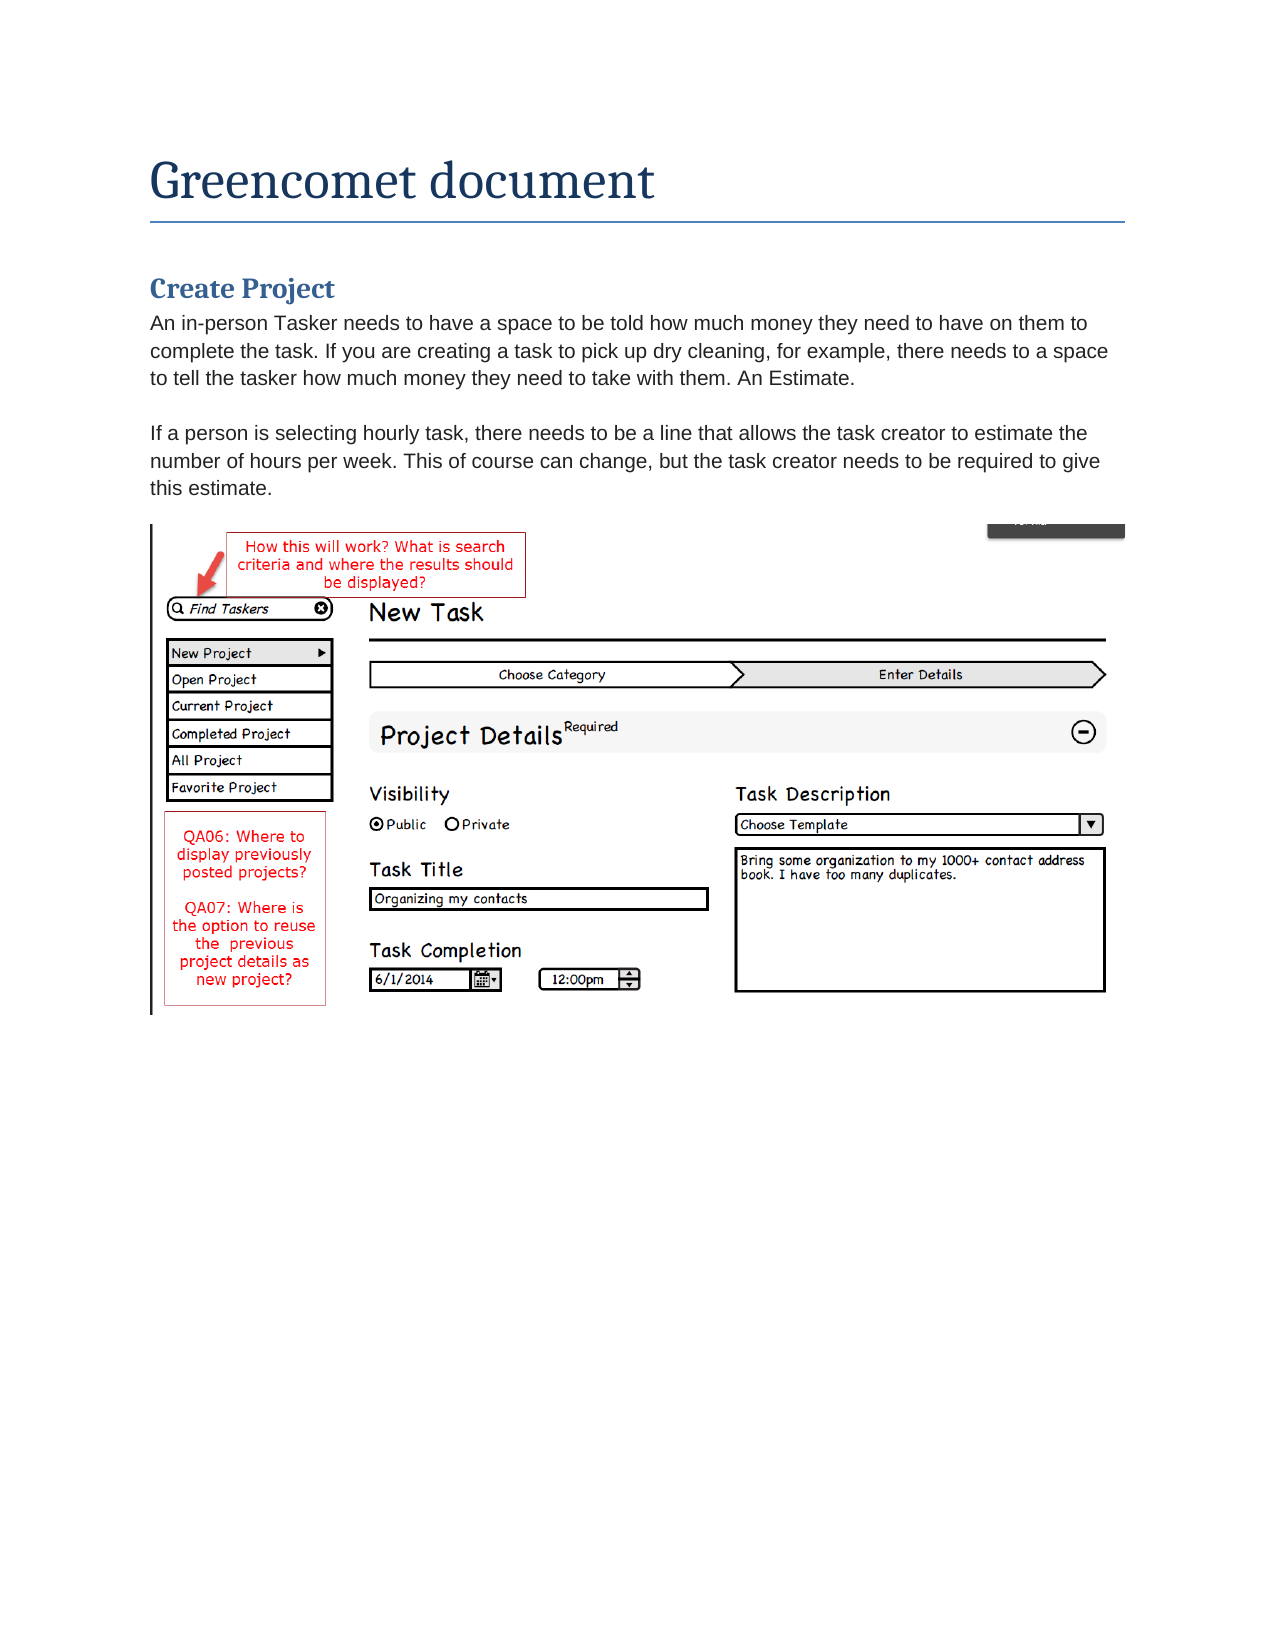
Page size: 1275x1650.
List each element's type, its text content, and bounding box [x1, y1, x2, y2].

subtitle Create Project [150, 273, 1125, 306]
title Greencomet document [150, 150, 1125, 221]
picture [150, 524, 1125, 1015]
text An in-person Tasker needs to have a space to be told how much money they need to have on them to complete the task. If you are creating a task to pick up dry cleaning, for example, there needs to a space to tell the tasker how much money they need to take with them. An Estimate. If a person is selecting hourly task, there needs to be a line that allows the task creator to estimate the number of hours per week. This of course can change, but the task creator needs to be required to give this estimate. [150, 311, 1125, 500]
